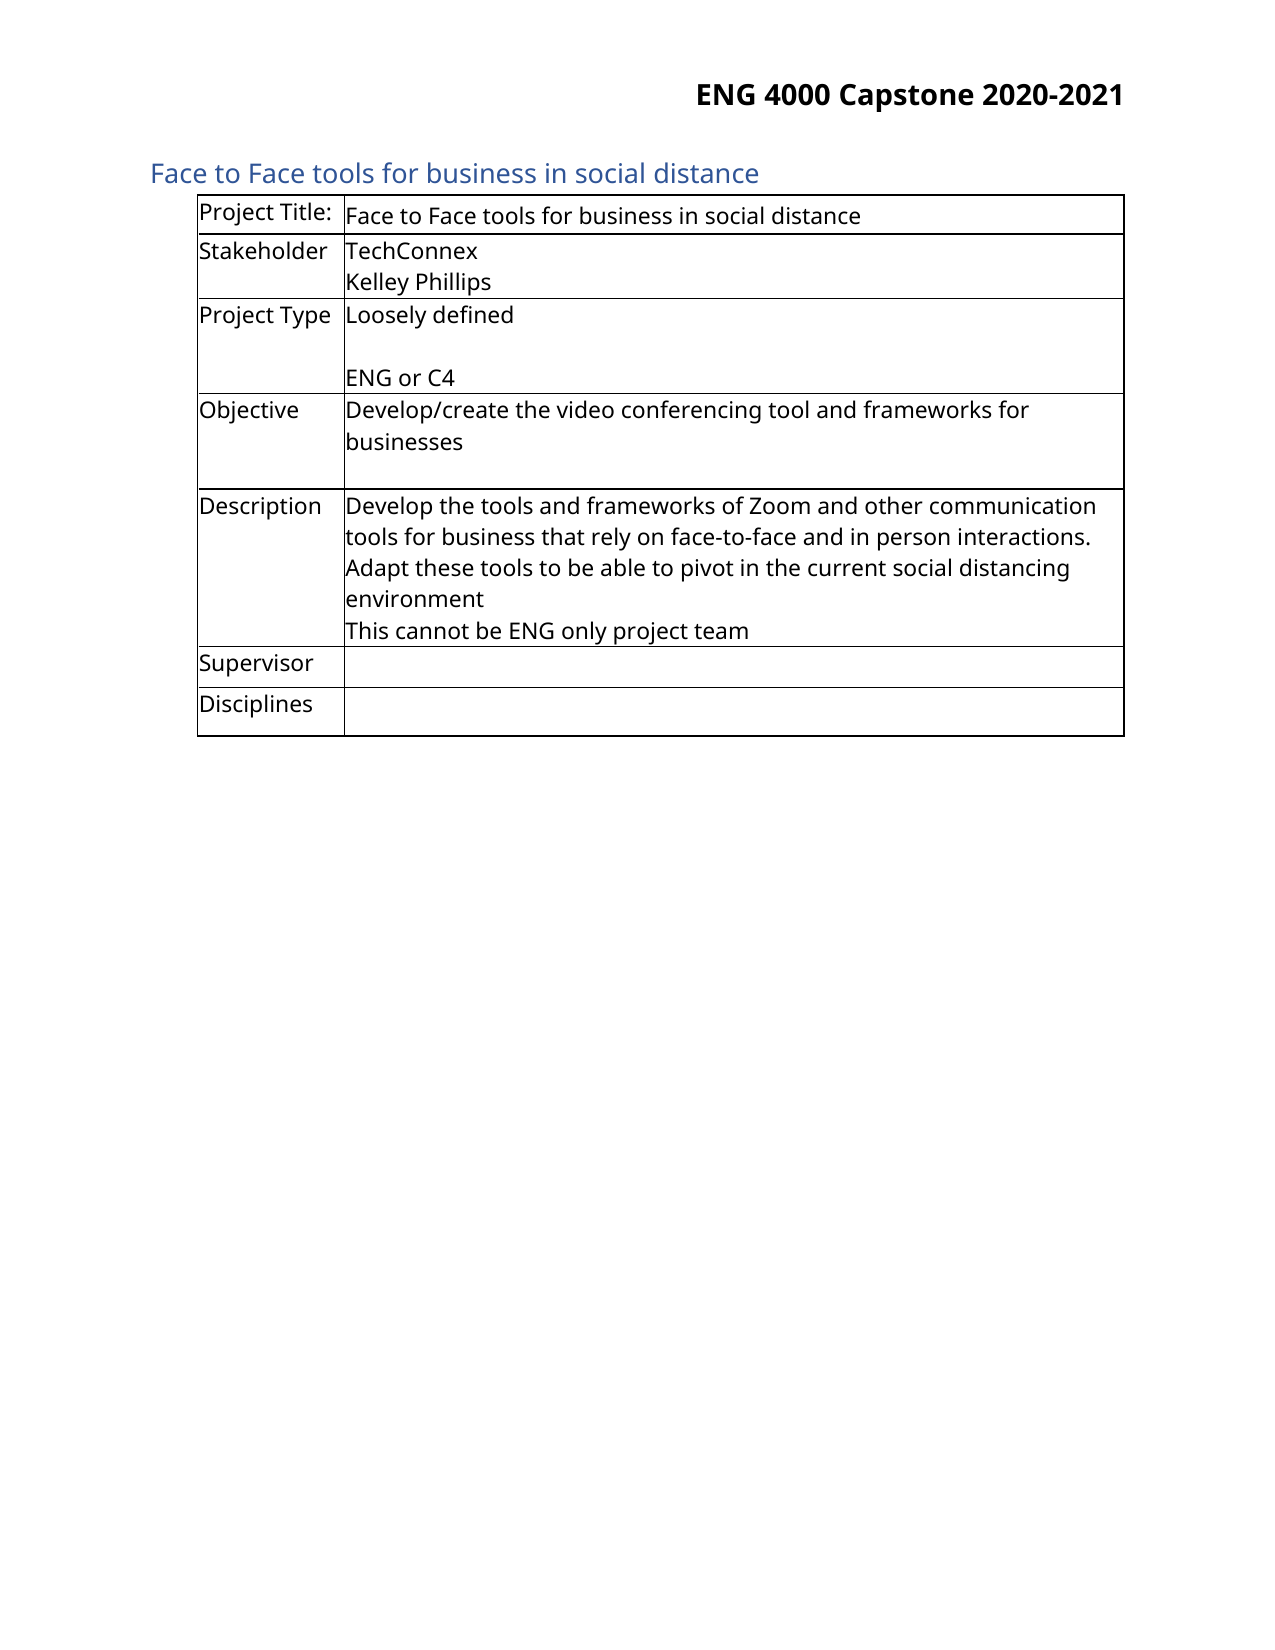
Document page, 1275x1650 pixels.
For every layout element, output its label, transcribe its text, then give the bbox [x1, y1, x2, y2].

table_cell [345, 647, 1123, 687]
table_cell Project Type [198, 299, 344, 393]
table_cell Develop/create the video conferencing tool and frameworks for businesses [345, 394, 1123, 488]
table_cell [345, 688, 1123, 735]
table_cell Description [198, 489, 344, 646]
table_cell Objective [198, 394, 344, 488]
table_header Face to Face tools for business in social distance [345, 196, 1123, 233]
table_cell Loosely defined ENG or C4 [345, 299, 1123, 393]
subtitle Face to Face tools for business in social distance [150, 154, 1125, 191]
table_header Project Title: [198, 196, 344, 233]
table_cell Stakeholder [198, 234, 344, 297]
table_cell TechConnex Kelley Phillips [345, 235, 1123, 297]
table_cell Disciplines [198, 688, 344, 735]
table_cell Supervisor [198, 647, 344, 687]
table_cell Develop the tools and frameworks of Zoom and other communication tools for business that rely on face-to-face and in person interactions. Adapt these tools to be able to pivot in the current social distancing environment This cannot be ENG only project team [345, 490, 1123, 646]
